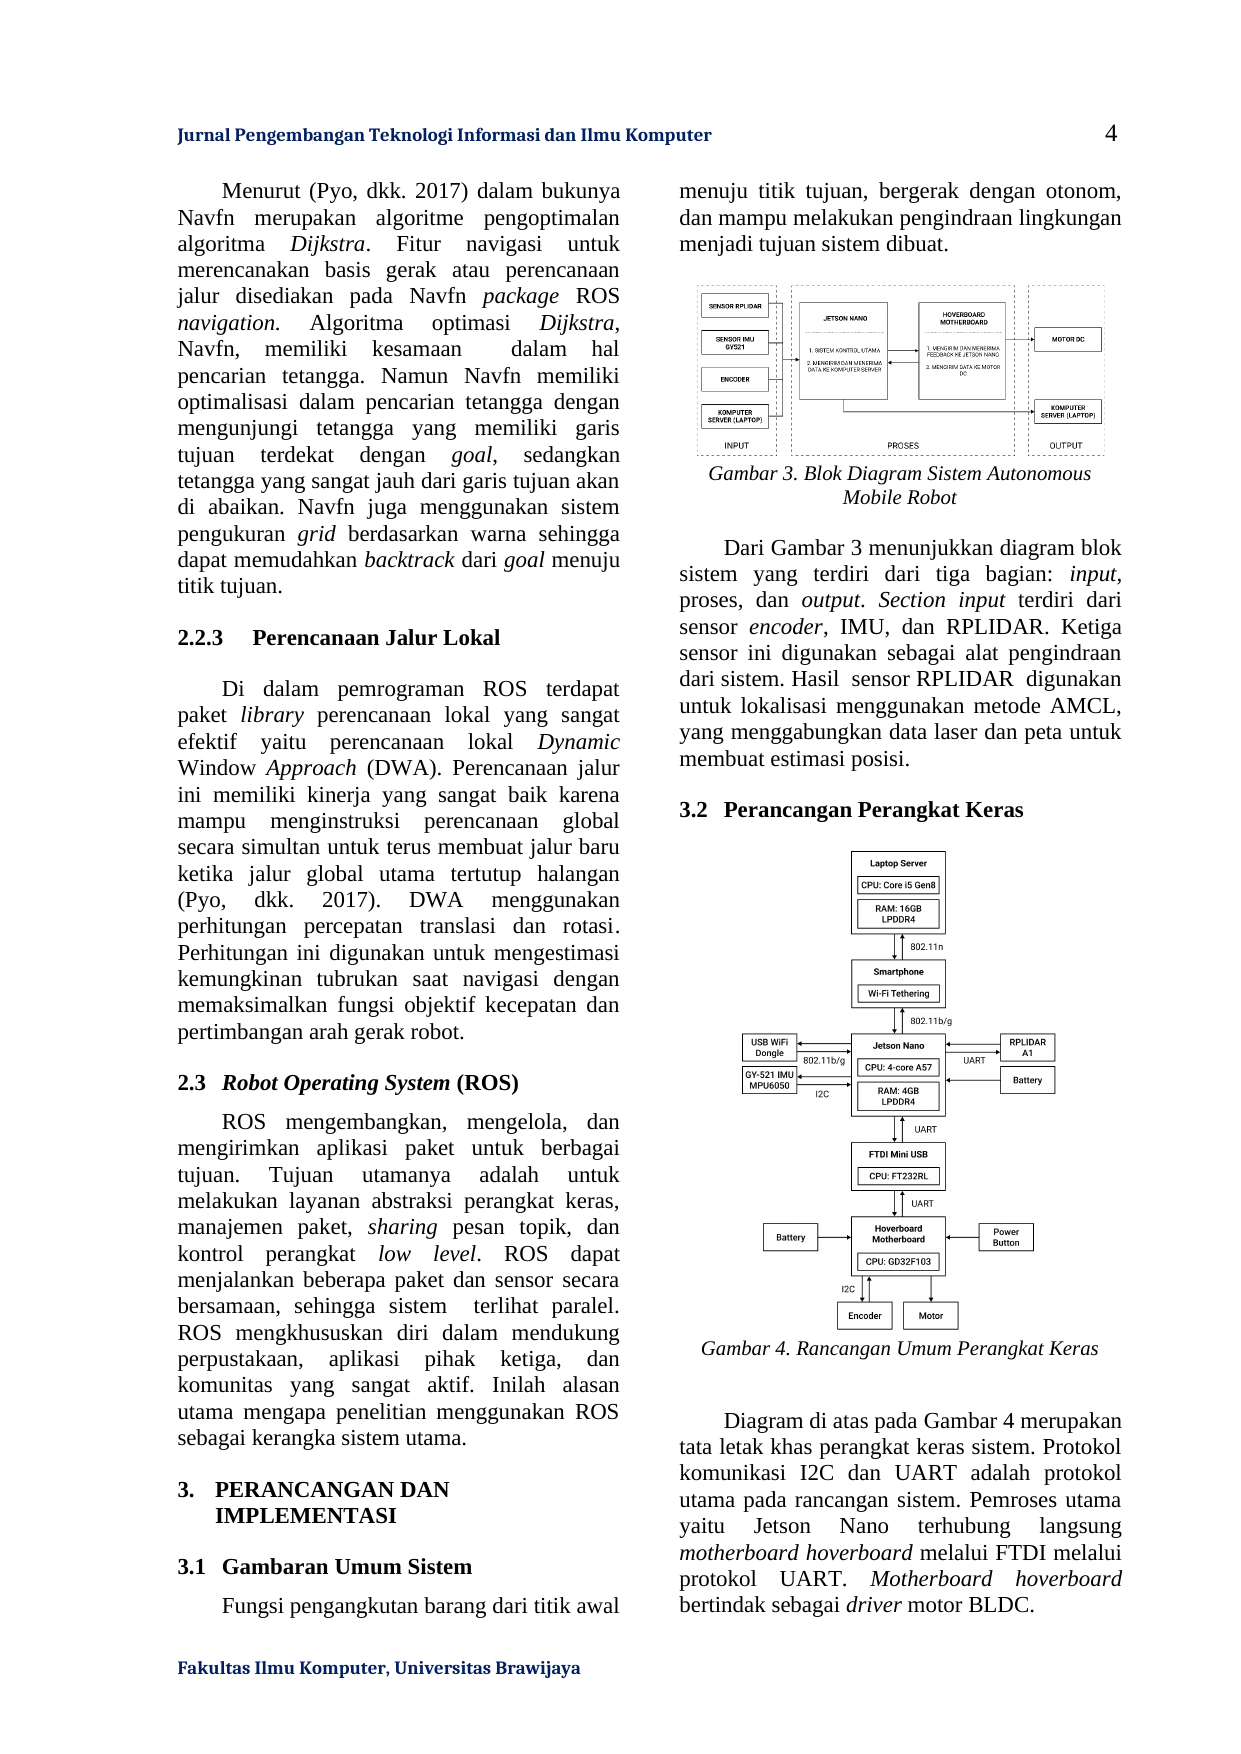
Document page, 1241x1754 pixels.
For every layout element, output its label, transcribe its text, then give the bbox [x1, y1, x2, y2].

subtitle Perencanaan Jalur Lokal [177, 624, 620, 650]
subtitle Perancangan Perangkat Keras [679, 796, 1122, 822]
subtitle PERANCANGAN DAN IMPLEMENTASI [177, 1476, 620, 1528]
subtitle Gambaran Umum Sistem [177, 1553, 620, 1580]
text Gambar 4. Rancangan Umum Perangkat Keras [679, 1336, 1122, 1359]
text Gambar 3. Blok Diagram Sistem Autonomous Mobile Robot [679, 461, 1122, 509]
subtitle Robot Operating System (ROS) [177, 1069, 620, 1096]
picture [696, 281, 1105, 461]
text Fungsi pengangkutan barang dari titik awal menuju titik tujuan, bergerak dengan otonom, dan mampu melakukan pengindraan lingkungan menjadi tujuan sistem dibuat. [177, 1592, 620, 1618]
picture [739, 847, 1063, 1336]
text Menurut (Pyo, dkk. 2017) dalam bukunya Navfn merupakan algoritme pengoptimalan algoritma Dijkstra. Fitur navigasi untuk merencanakan basis gerak atau perencanaan jalur disediakan pada Navfn package ROS navigation. Algoritma optimasi Dijkstra, Navfn, memiliki kesamaan dalam hal pencarian tetangga. Namun Navfn memiliki optimalisasi dalam pencarian tetangga dengan mengunjungi tetangga yang memiliki garis tujuan terdekat dengan goal, sedangkan tetangga yang sangat jauh dari garis tujuan akan di abaikan. Navfn juga menggunakan sistem pengukuran grid berdasarkan warna sehingga dapat memudahkan backtrack dari goal menuju titik tujuan. [177, 177, 620, 599]
text Dari Gambar 3 menunjukkan diagram blok sistem yang terdiri dari tiga bagian: input, proses, dan output. Section input terdiri dari sensor encoder, IMU, dan RPLIDAR. Ketiga sensor ini digunakan sebagai alat pengindraan dari sistem. Hasil sensor RPLIDAR digunakan untuk lokalisasi menggunakan metode AMCL, yang menggabungkan data laser dan peta untuk membuat estimasi posisi. [679, 534, 1122, 771]
text Fungsi pengangkutan barang dari titik awal menuju titik tujuan, bergerak dengan otonom, dan mampu melakukan pengindraan lingkungan menjadi tujuan sistem dibuat. [679, 177, 1122, 256]
text Di dalam pemrograman ROS terdapat paket library perencanaan lokal yang sangat efektif yaitu perencanaan lokal Dynamic Window Approach (DWA). Perencanaan jalur ini memiliki kinerja yang sangat baik karena mampu menginstruksi perencanaan global secara simultan untuk terus membuat jalur baru ketika jalur global utama tertutup halangan (Pyo, dkk. 2017). DWA menggunakan perhitungan percepatan translasi dan rotasi. Perhitungan ini digunakan untuk mengestimasi kemungkinan tubrukan saat navigasi dengan memaksimalkan fungsi objektif kecepatan dan pertimbangan arah gerak robot. [177, 675, 620, 1044]
text ROS mengembangkan, mengelola, dan mengirimkan aplikasi paket untuk berbagai tujuan. Tujuan utamanya adalah untuk melakukan layanan abstraksi perangkat keras, manajemen paket, sharing pesan topik, dan kontrol perangkat low level. ROS dapat menjalankan beberapa paket dan sensor secara bersamaan, sehingga sistem terlihat paralel. ROS mengkhususkan diri dalam mendukung perpustakaan, aplikasi pihak ketiga, dan komunitas yang sangat aktif. Inilah alasan utama mengapa penelitian menggunakan ROS sebagai kerangka sistem utama. [177, 1108, 620, 1451]
text Diagram di atas pada Gambar 4 merupakan tata letak khas perangkat keras sistem. Protokol komunikasi I2C dan UART adalah protokol utama pada rancangan sistem. Pemroses utama yaitu Jetson Nano terhubung langsung motherboard hoverboard melalui FTDI melalui protokol UART. Motherboard hoverboard bertindak sebagai driver motor BLDC. [679, 1407, 1122, 1618]
